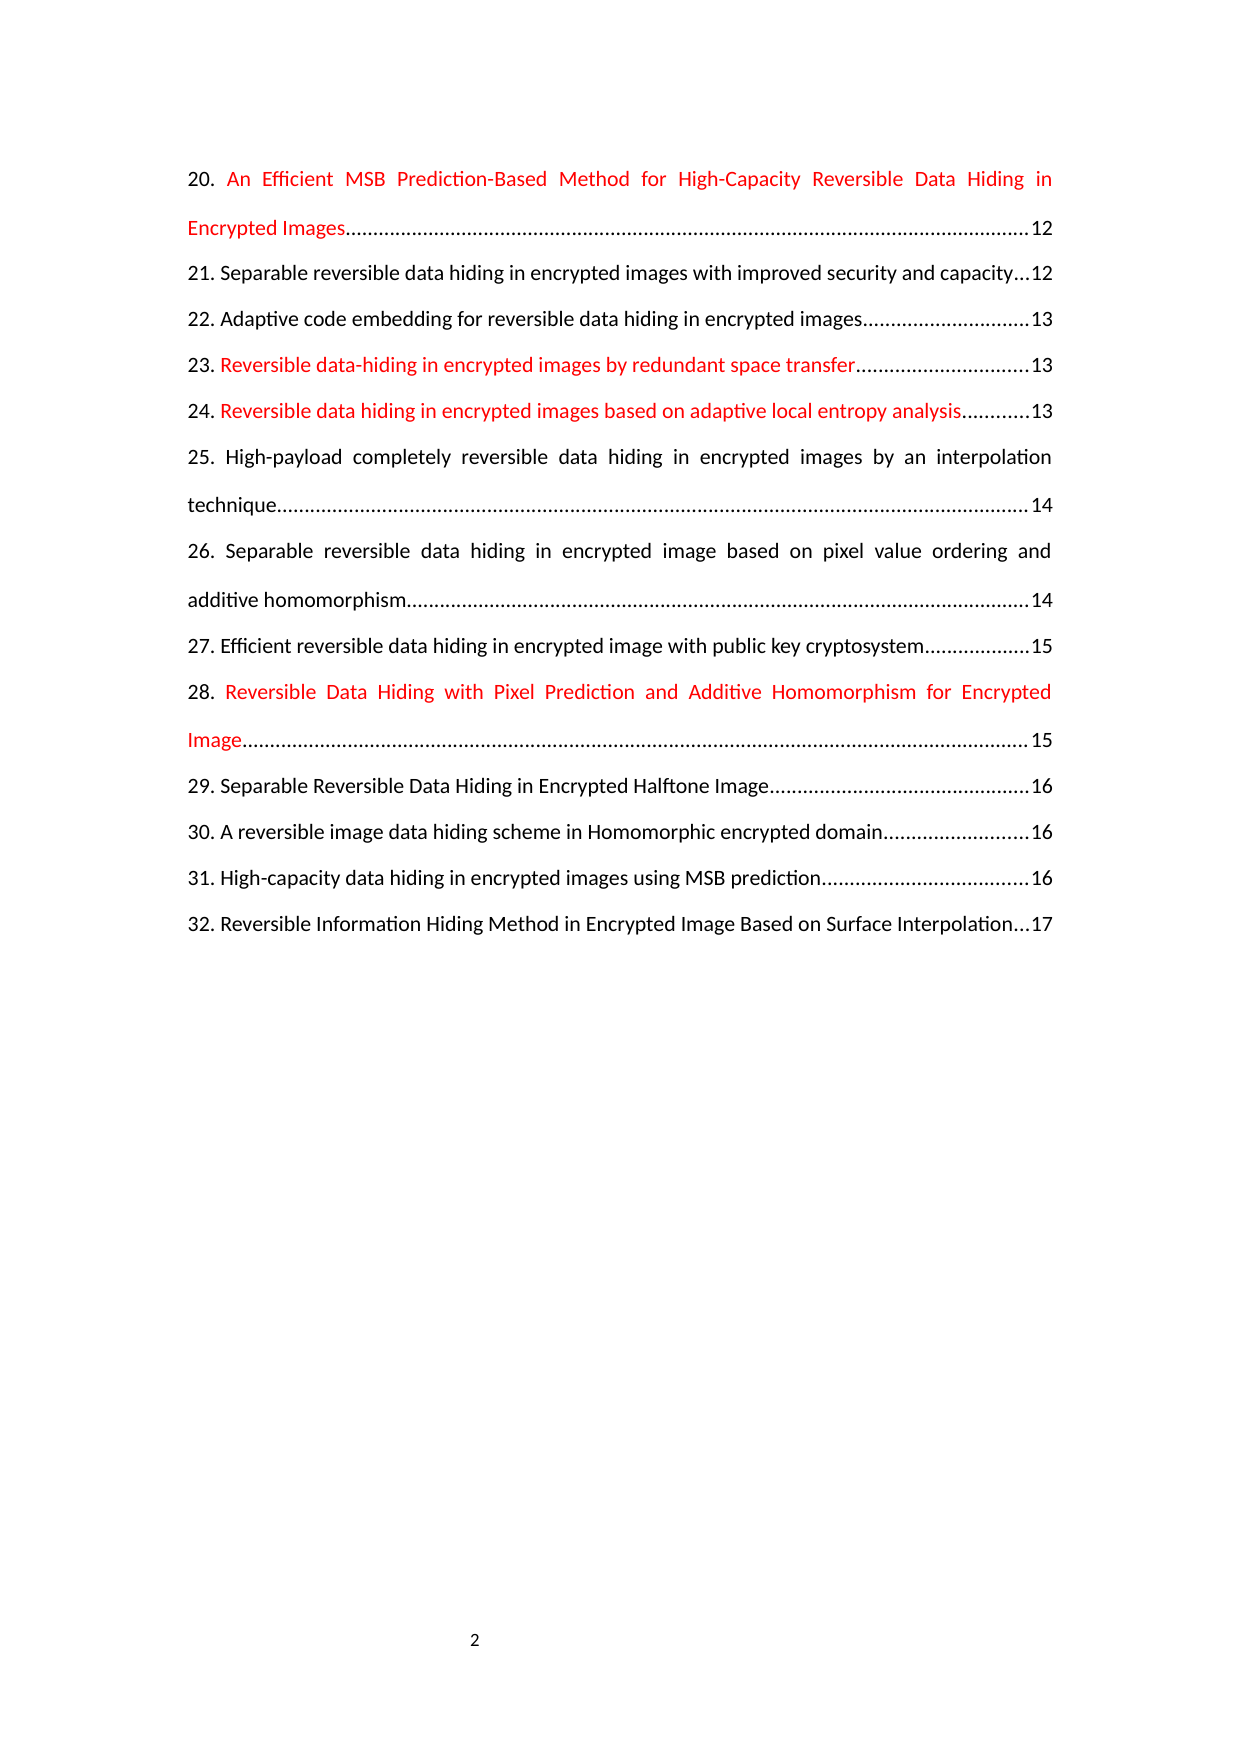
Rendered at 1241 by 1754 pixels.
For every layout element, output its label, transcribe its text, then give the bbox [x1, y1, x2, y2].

text 21. Separable reversible data hiding in encrypted images with improved security and capacity 12 [187, 257, 1053, 289]
text 30. A reversible image data hiding scheme in Homomorphic encrypted domain 16 [187, 815, 1053, 848]
text 22. Adaptive code embedding for reversible data hiding in encrypted images 13 [187, 302, 1053, 335]
text 24. Reversible data hiding in encrypted images based on adaptive local entropy analysis 13 [187, 394, 1053, 427]
text 25. High-payload completely reversible data hiding in encrypted images by an interpolation technique 14 [187, 440, 1053, 521]
text 23. Reversible data-hiding in encrypted images by redundant space transfer 13 [187, 348, 1053, 381]
text 32. Reversible Information Hiding Method in Encrypted Image Based on Surface Interpolation 17 [187, 907, 1053, 939]
text 28. Reversible Data Hiding with Pixel Prediction and Additive Homomorphism for Encrypted Image 15 [187, 675, 1053, 756]
text 26. Separable reversible data hiding in encrypted image based on pixel value ordering and additive homomorphism 14 [187, 534, 1053, 616]
text 31. High-capacity data hiding in encrypted images using MSB prediction 16 [187, 861, 1053, 894]
text 27. Efficient reversible data hiding in encrypted image with public key cryptosystem 15 [187, 629, 1053, 662]
text 29. Separable Reversible Data Hiding in Encrypted Halftone Image 16 [187, 769, 1053, 802]
text 20. An Efficient MSB Prediction-Based Method for High-Capacity Reversible Data Hiding in Encrypted Images 12 [187, 162, 1053, 243]
